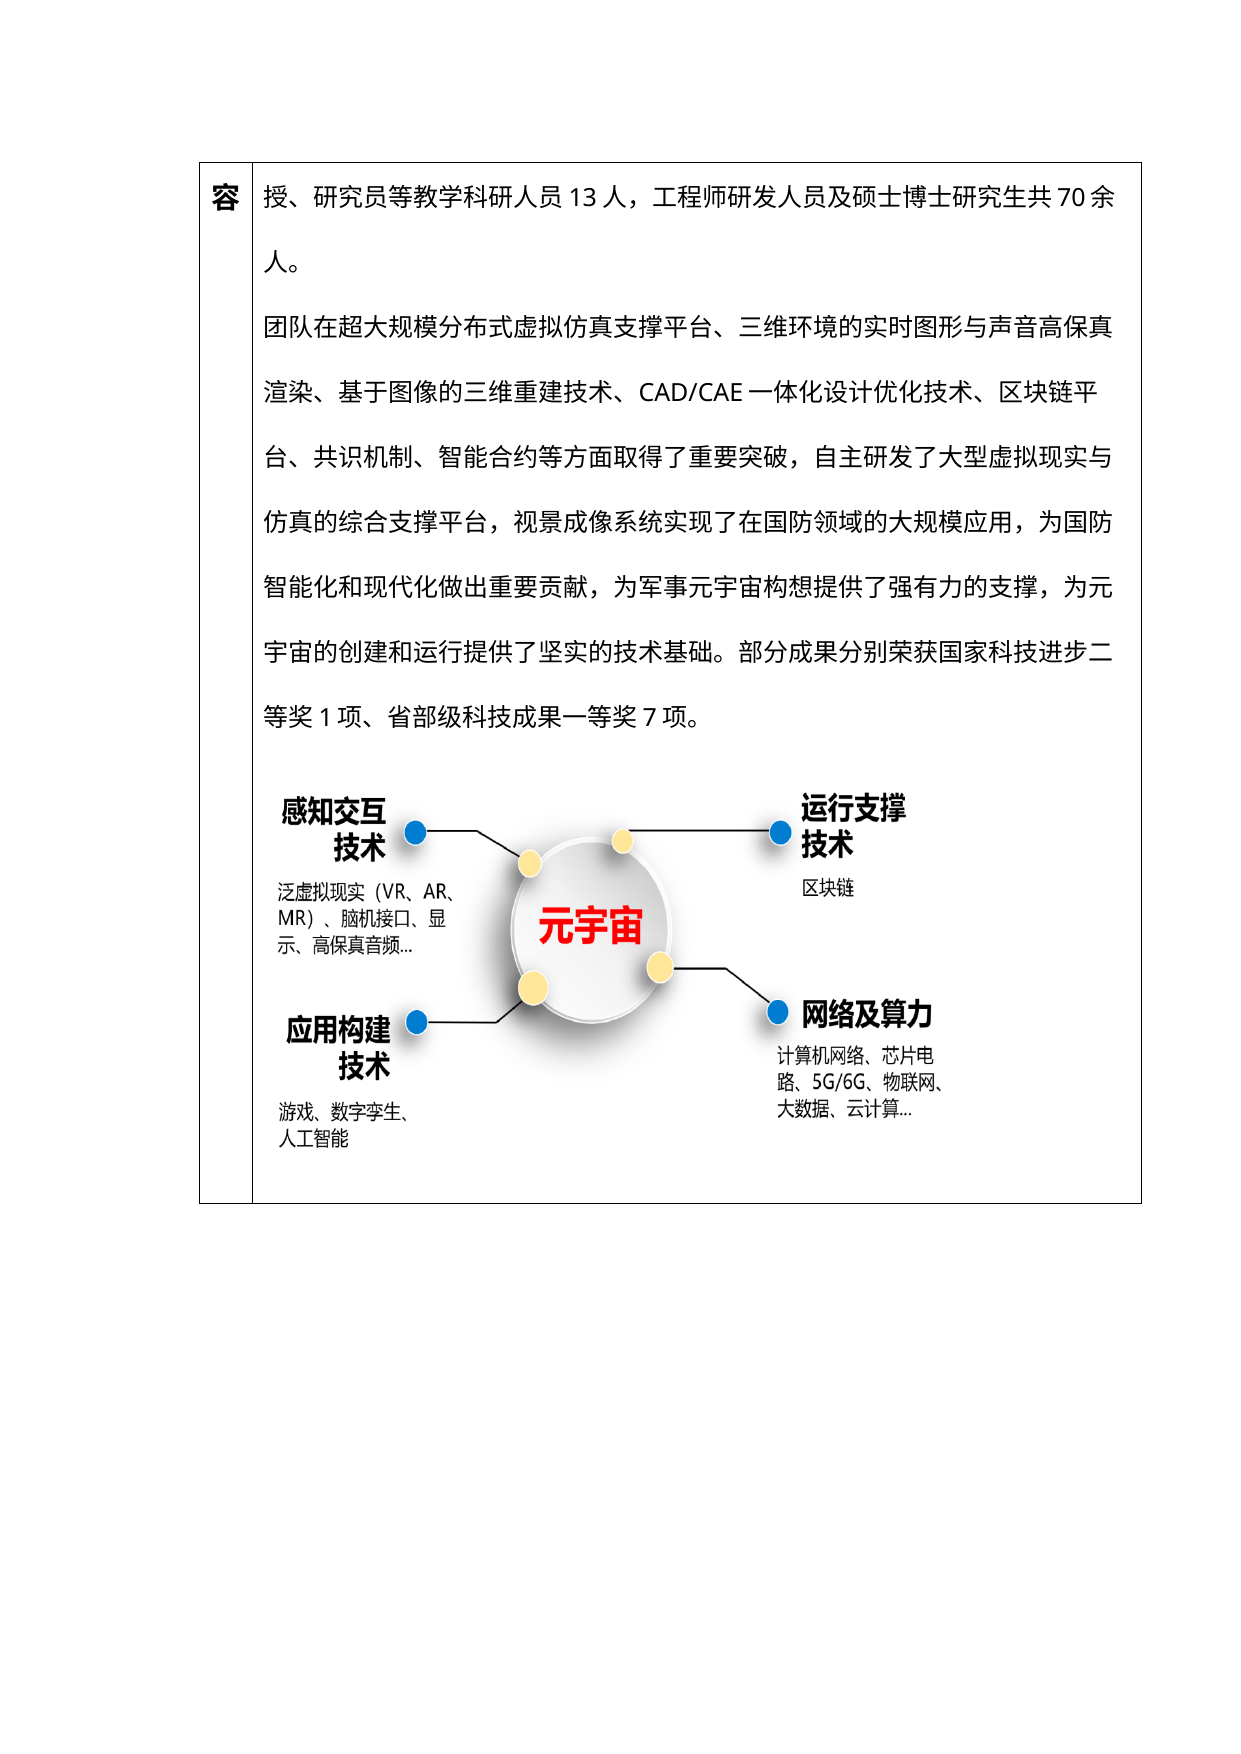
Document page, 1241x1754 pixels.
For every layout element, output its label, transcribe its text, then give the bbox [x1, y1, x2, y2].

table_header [253, 163, 1141, 1203]
table_header 展板 内容 [200, 163, 252, 1203]
picture [263, 780, 952, 1156]
